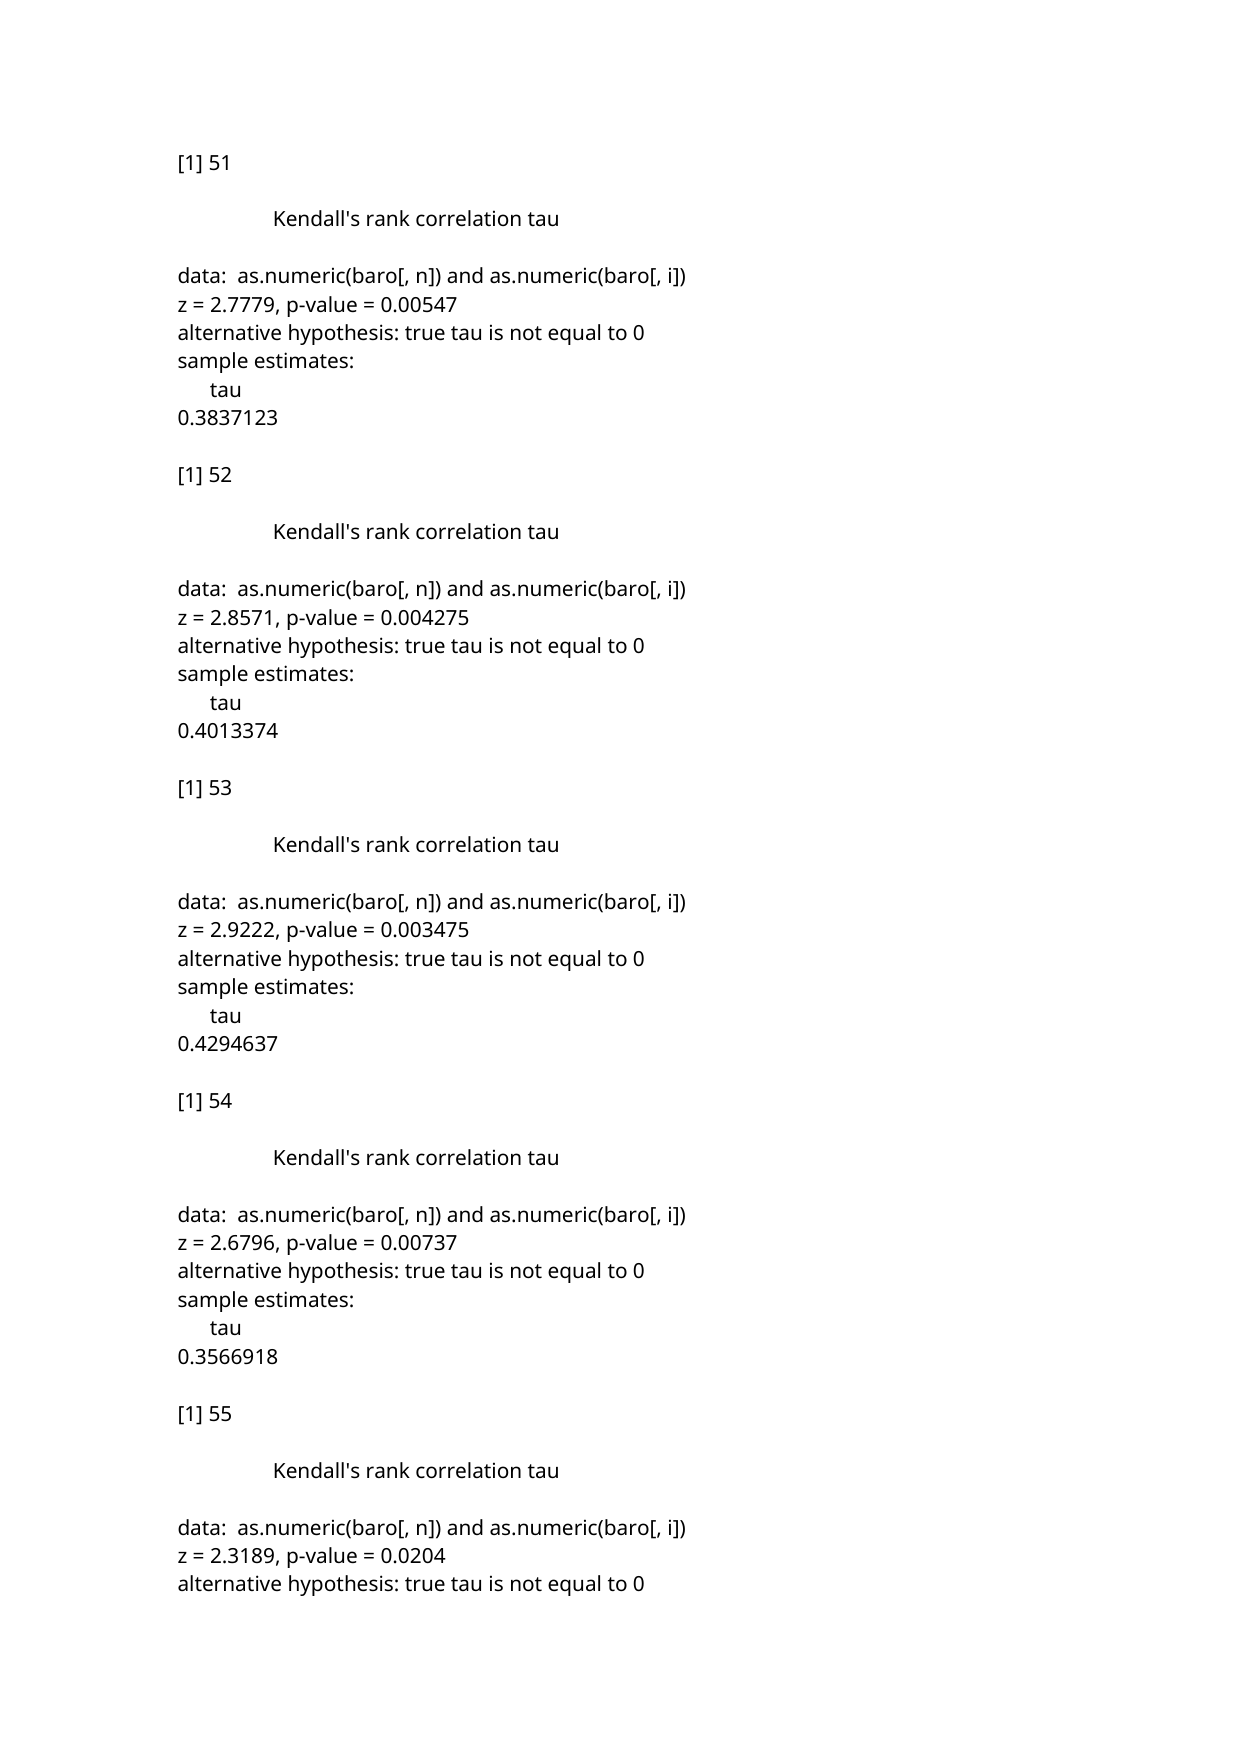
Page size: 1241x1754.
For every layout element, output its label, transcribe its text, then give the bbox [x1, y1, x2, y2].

text z = 2.8571, p-value = 0.004275 [177, 603, 1063, 631]
text tau [177, 375, 1063, 403]
text Kendall's rank correlation tau [177, 830, 1063, 858]
text [1] 51 [177, 148, 1063, 176]
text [177, 1569, 1063, 1598]
text [1] 53 [177, 773, 1063, 802]
text alternative hypothesis: true tau is not equal to 0 [177, 944, 1063, 972]
text tau [177, 688, 1063, 716]
text sample estimates: [177, 1285, 1063, 1313]
text [1] 55 [177, 1399, 1063, 1427]
text data: as.numeric(baro[, n]) and as.numeric(baro[, i]) [177, 1200, 1063, 1228]
text sample estimates: [177, 659, 1063, 688]
text tau [177, 1001, 1063, 1029]
text data: as.numeric(baro[, n]) and as.numeric(baro[, i]) [177, 887, 1063, 915]
text z = 2.7779, p-value = 0.00547 [177, 290, 1063, 318]
text alternative hypothesis: true tau is not equal to 0 [177, 1257, 1063, 1285]
text [1] 54 [177, 1086, 1063, 1114]
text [177, 261, 1063, 290]
text z = 2.6796, p-value = 0.00737 [177, 1228, 1063, 1257]
text tau [177, 1313, 1063, 1342]
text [177, 1513, 1063, 1541]
text Kendall's rank correlation tau [177, 1143, 1063, 1171]
text 0.4294637 [177, 1029, 1063, 1058]
text sample estimates: [177, 972, 1063, 1001]
text 0.4013374 [177, 716, 1063, 745]
text z = 2.9222, p-value = 0.003475 [177, 915, 1063, 944]
text 0.3837123 [177, 403, 1063, 432]
text data: as.numeric(baro[, n]) and as.numeric(baro[, i]) [177, 574, 1063, 603]
text z = 2.3189, p-value = 0.0204 [177, 1541, 1063, 1569]
text Kendall's rank correlation tau [177, 517, 1063, 546]
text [177, 318, 1063, 347]
text alternative hypothesis: true tau is not equal to 0 [177, 631, 1063, 659]
text Kendall's rank correlation tau [177, 204, 1063, 233]
text Kendall's rank correlation tau [177, 1456, 1063, 1484]
text sample estimates: [177, 347, 1063, 375]
text [1] 52 [177, 460, 1063, 489]
text 0.3566918 [177, 1342, 1063, 1370]
